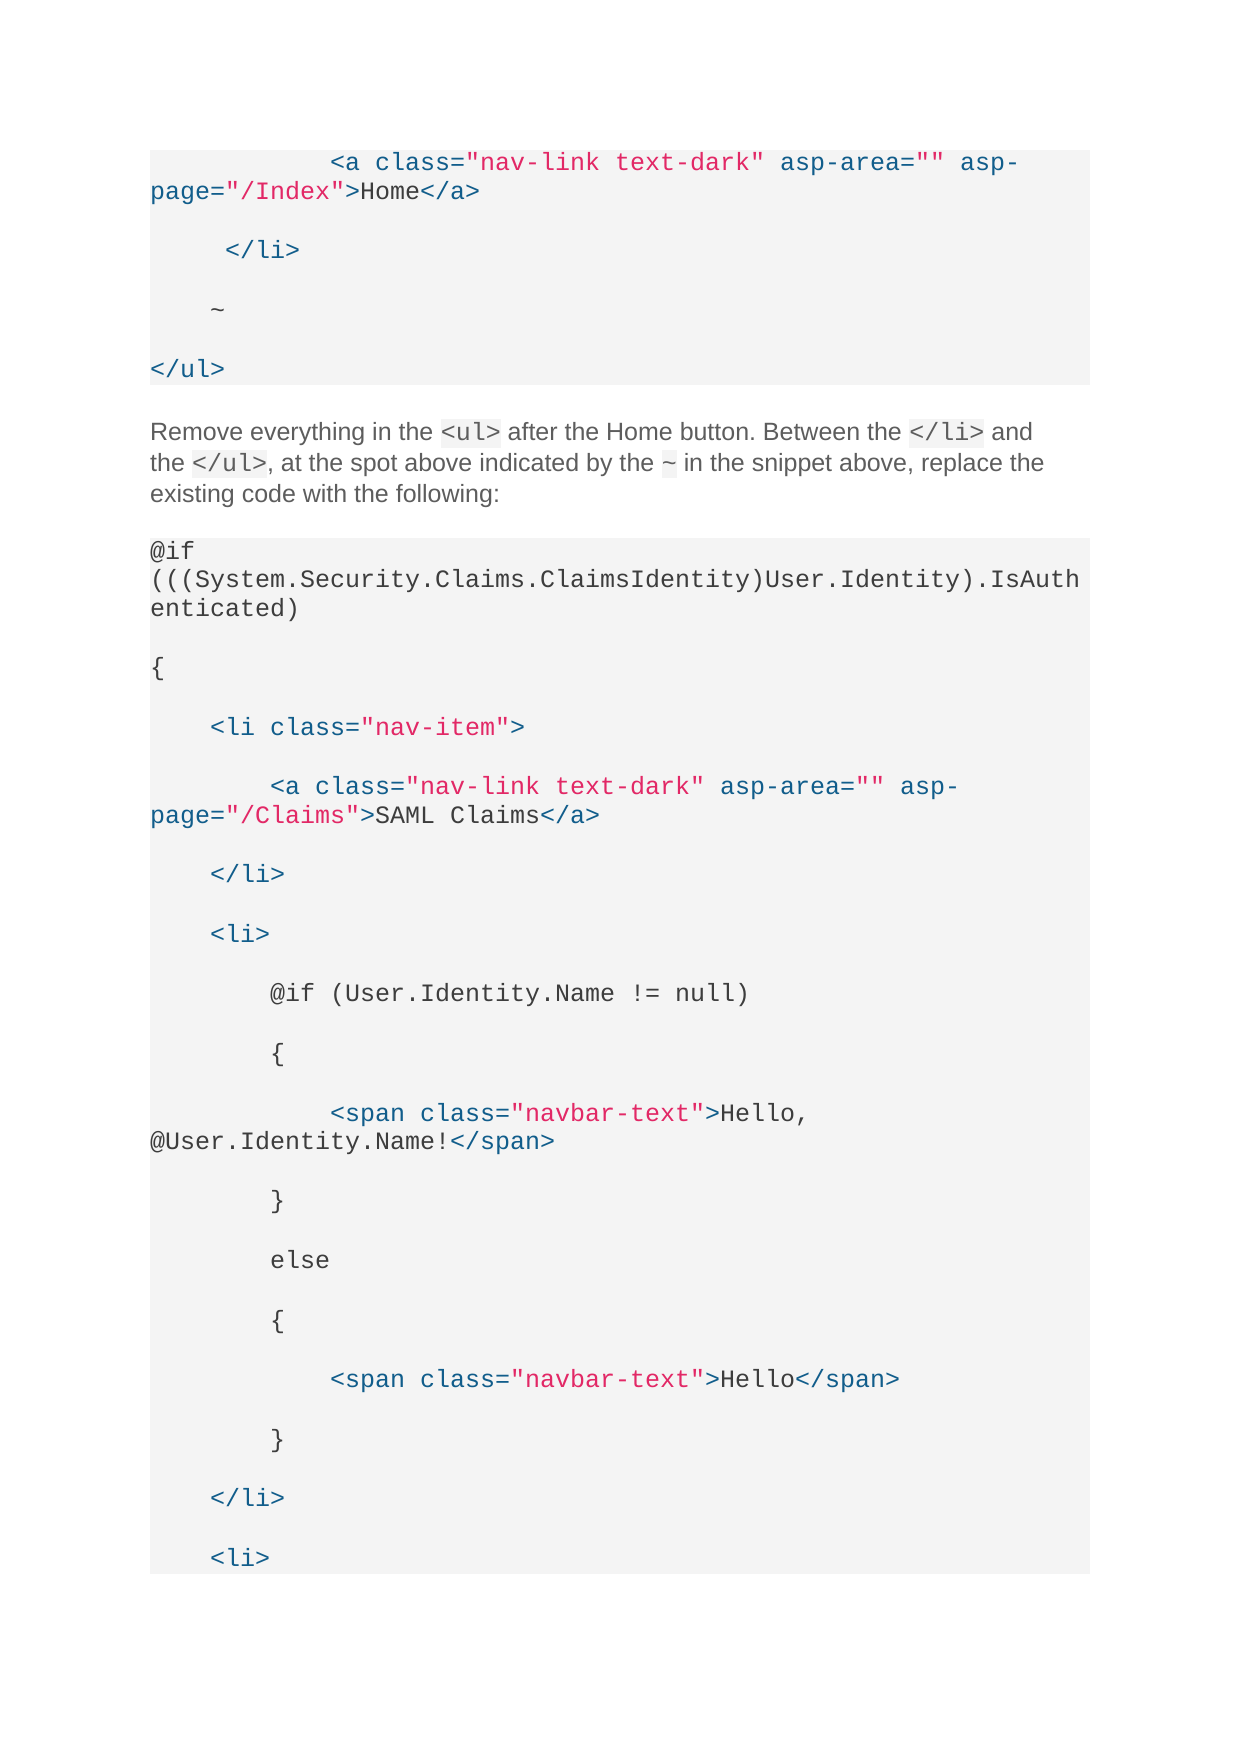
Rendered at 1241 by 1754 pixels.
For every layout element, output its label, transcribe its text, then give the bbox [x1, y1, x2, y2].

text </li> [150, 1486, 1090, 1514]
text @if (((System.Security.Claims.ClaimsIdentity)User.Identity).IsAuthenticated) [150, 538, 1090, 623]
text { [150, 1041, 1090, 1069]
text <li> [150, 1546, 1090, 1574]
text <a class="nav-link text-dark" asp-area="" asp-page="/Claims">SAML Claims</a> [150, 774, 1090, 831]
text } [150, 1426, 1090, 1455]
text <a class="nav-link text-dark" asp-area="" asp-page="/Index">Home</a> [150, 150, 1090, 207]
text { [150, 1307, 1090, 1336]
text else [150, 1248, 1090, 1276]
text { [150, 655, 1090, 683]
text </li> [150, 238, 1090, 266]
text <span class="navbar-text">Hello</span> [150, 1367, 1090, 1395]
text <li> [150, 921, 1090, 950]
text ~ [150, 297, 1090, 326]
text @if (User.Identity.Name != null) [150, 981, 1090, 1009]
text Remove everything in the <ul> after the Home button. Between the </li> and the </ul>, at the spot above indicated by the ~ in the snippet above, replace the existing code with the following: [150, 417, 1090, 507]
text <span class="navbar-text">Hello, @User.Identity.Name!</span> [150, 1100, 1090, 1157]
text </li> [150, 862, 1090, 890]
text <li class="nav-item"> [150, 714, 1090, 743]
text </ul> [150, 357, 1090, 385]
text } [150, 1188, 1090, 1216]
